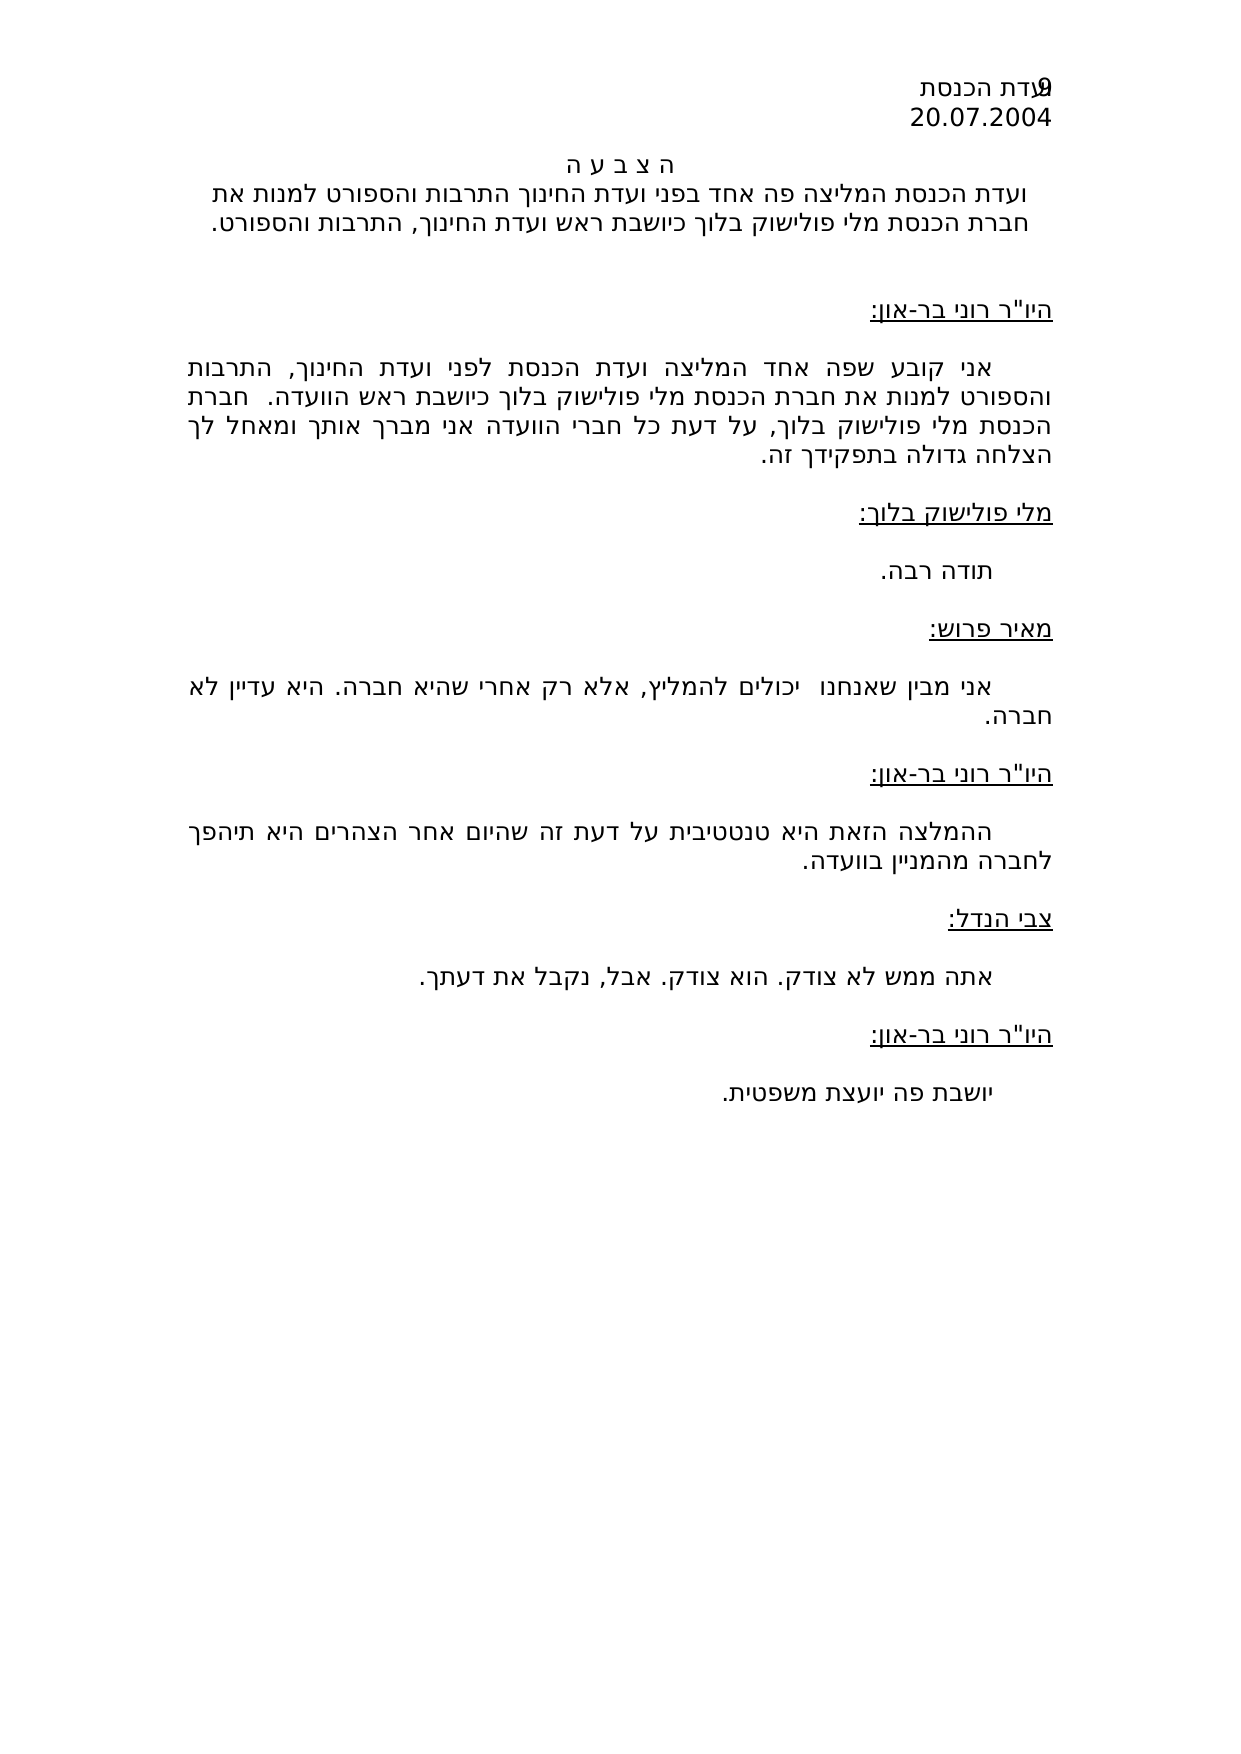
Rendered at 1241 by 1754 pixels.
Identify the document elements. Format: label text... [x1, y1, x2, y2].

text היו"ר רוני בר-און: [187, 759, 1053, 788]
text ההמלצה הזאת היא טנטטיבית על דעת זה שהיום אחר הצהרים היא תיהפך לחברה מהמניין בוועדה. [187, 817, 1053, 875]
text מאיר פרוש: [187, 614, 1053, 643]
text תודה רבה. [187, 556, 1053, 585]
text אני מבין שאנחנו יכולים להמליץ, אלא רק אחרי שהיא חברה. היא עדיין לא חברה. [187, 672, 1053, 730]
text מלי פולישוק בלוך: [187, 498, 1053, 527]
text ה צ ב ע ה [187, 150, 1053, 179]
text אתה ממש לא צודק. הוא צודק. אבל, נקבל את דעתך. [187, 962, 1053, 991]
text ועדת הכנסת המליצה פה אחד בפני ועדת החינוך התרבות והספורט למנות את חברת הכנסת מלי פולישוק בלוך כיושבת ראש ועדת החינוך, התרבות והספורט. [187, 179, 1053, 237]
text היו"ר רוני בר-און: [187, 1020, 1053, 1049]
text היו"ר רוני בר-און: [187, 295, 1053, 324]
text צבי הנדל: [187, 904, 1053, 933]
text יושבת פה יועצת משפטית. [187, 1078, 1053, 1107]
text אני קובע שפה אחד המליצה ועדת הכנסת לפני ועדת החינוך, התרבות והספורט למנות את חברת הכנסת מלי פולישוק בלוך כיושבת ראש הוועדה. חברת הכנסת מלי פולישוק בלוך, על דעת כל חברי הוועדה אני מברך אותך ומאחל לך הצלחה גדולה בתפקידך זה. [187, 353, 1053, 469]
